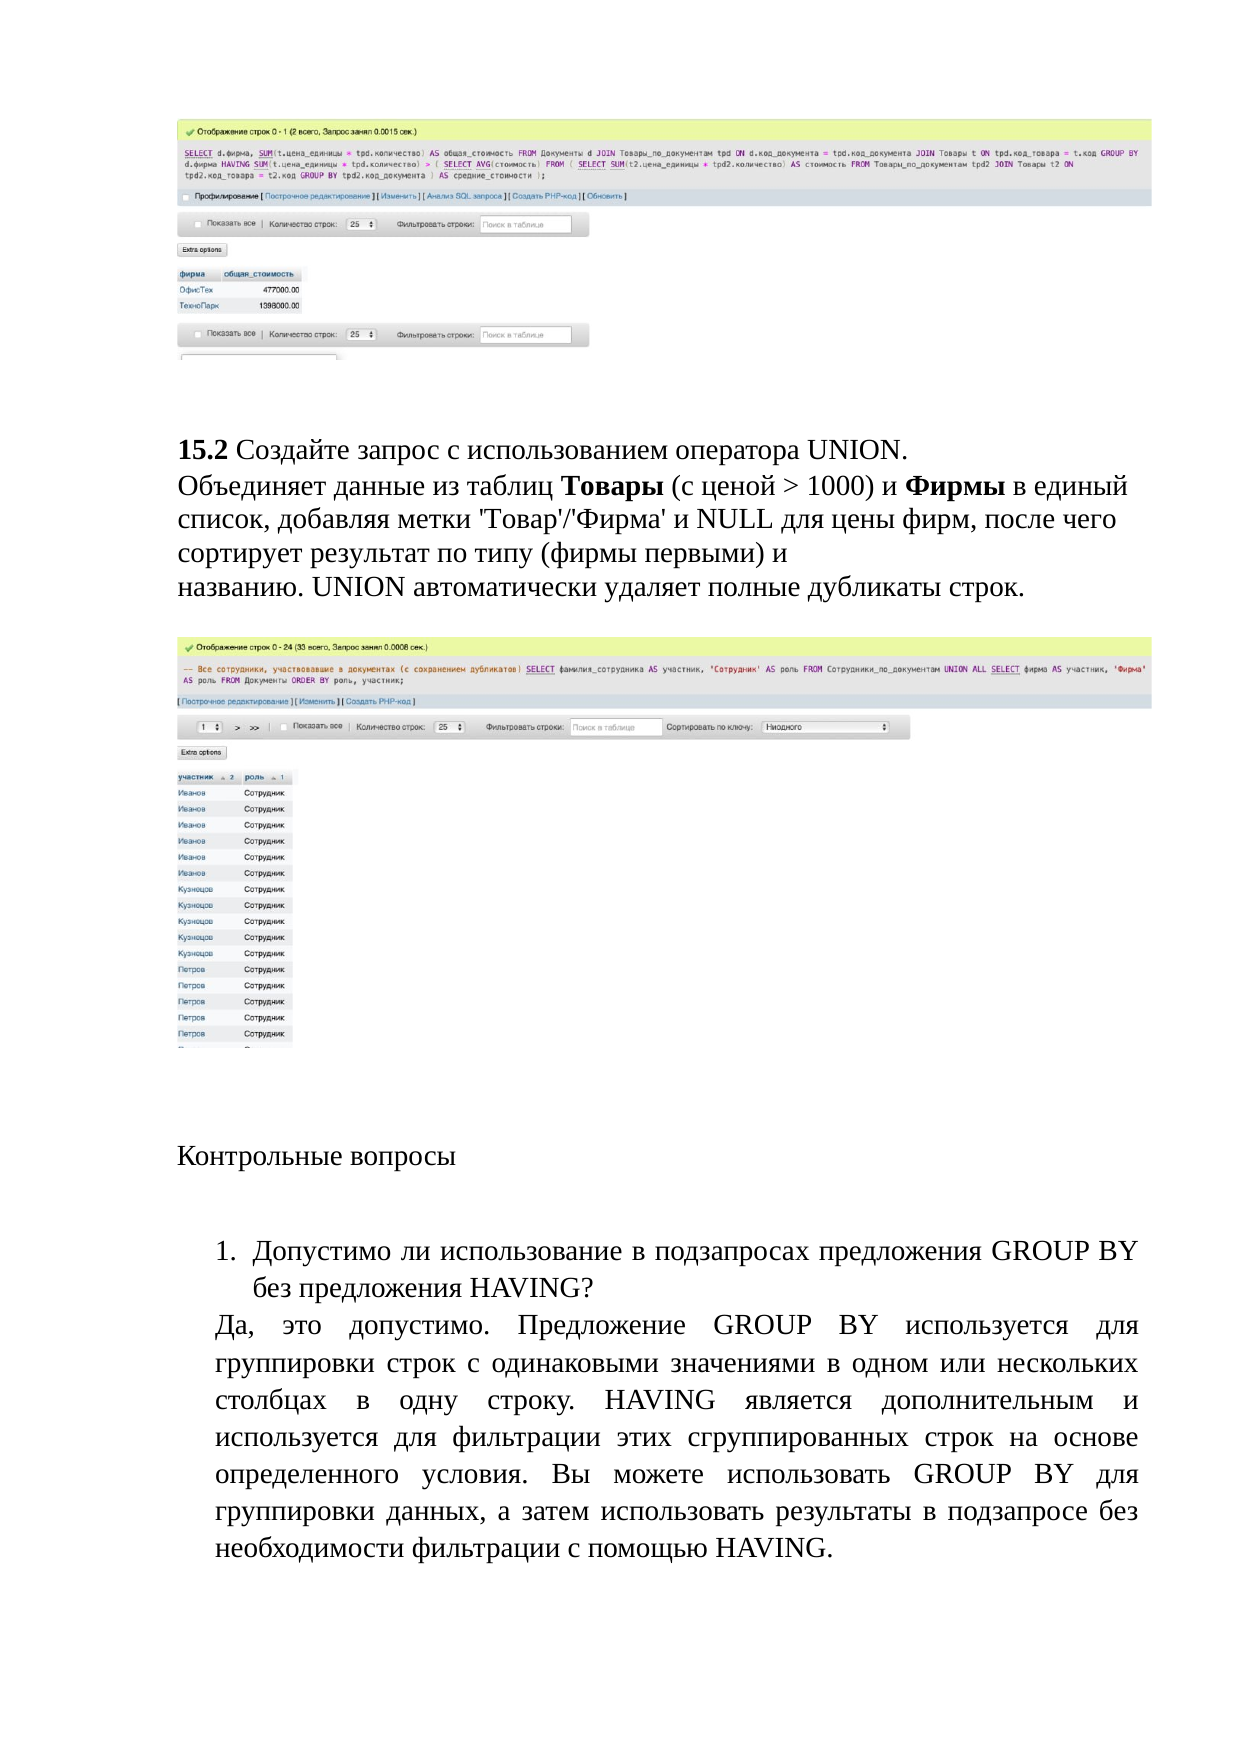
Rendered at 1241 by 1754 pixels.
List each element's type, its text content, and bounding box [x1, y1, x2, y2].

picture [177, 637, 1152, 1048]
subtitle Контрольные вопросы [177, 1138, 1152, 1171]
text Да, это допустимо. Предложение GROUP BY используется для группировки строк с одинаковыми значениями в одном или нескольких столбцах в одну строку. HAVING является дополнительным и используется для фильтрации этих сгруппированных строк на основе определенного условия. Вы можете использовать GROUP BY для группировки данных, а затем использовать результаты в подзапросе без необходимости фильтрации с помощью HAVING. [215, 1307, 1139, 1564]
picture [177, 118, 1152, 360]
list Допустимо ли использование в подзапросах предложения GROUP BY без предложения HAVING? [215, 1233, 1139, 1303]
text 15.2 Создайте запрос с использованием оператора UNION. [177, 432, 1152, 466]
text Объединяет данные из таблиц Товары (с ценой > 1000) и Фирмы в единый список, добавляя метки 'Товар'/'Фирма' и NULL для цены фирм, после чего сортирует результат по типу (фирмы первыми) и названию. UNION автоматически удаляет полные дубликаты строк. [177, 468, 1152, 602]
